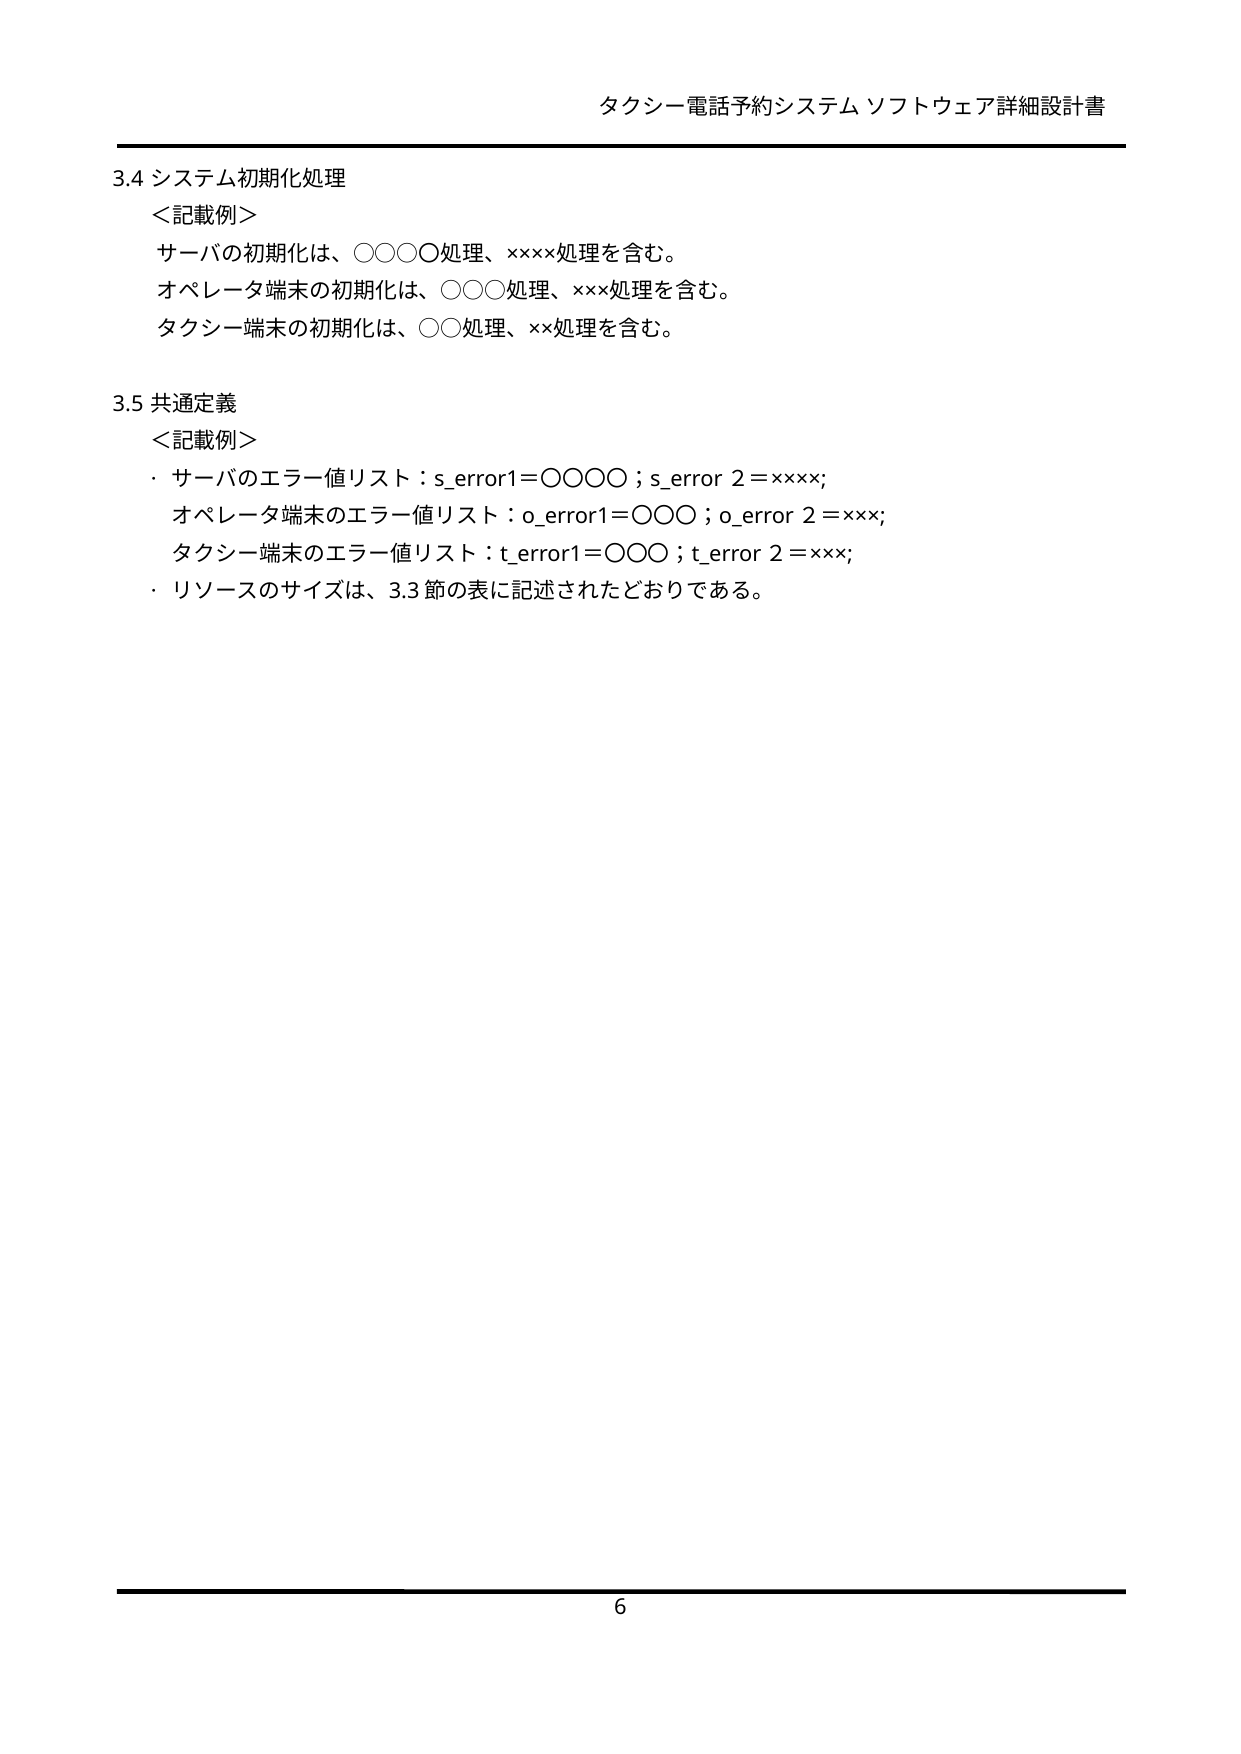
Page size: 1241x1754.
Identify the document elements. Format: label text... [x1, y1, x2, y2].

list ＜記載例＞ [150, 196, 1128, 233]
list タクシー端末のエラー値リスト：t_error1＝〇〇〇；t_error２＝×××; [172, 533, 1128, 571]
text オペレータ端末の初期化は、○○○処理、×××処理を含む。 [112, 271, 1128, 308]
subtitle 共通定義 [112, 383, 1128, 421]
list オペレータ端末のエラー値リスト：o_error1＝〇〇〇；o_error２＝×××; [172, 496, 1128, 533]
list ＜記載例＞ [150, 421, 1128, 458]
subtitle システム初期化処理 [112, 158, 1128, 196]
list サーバのエラー値リスト：s_error1＝〇〇〇〇；s_error２＝××××; [150, 458, 1128, 496]
list リソースのサイズは、3.3節の表に記述されたどおりである。 [150, 571, 1128, 608]
text サーバの初期化は、○○○〇処理、××××処理を含む。 [112, 233, 1128, 271]
text タクシー端末の初期化は、○○処理、××処理を含む。 [112, 308, 1128, 346]
